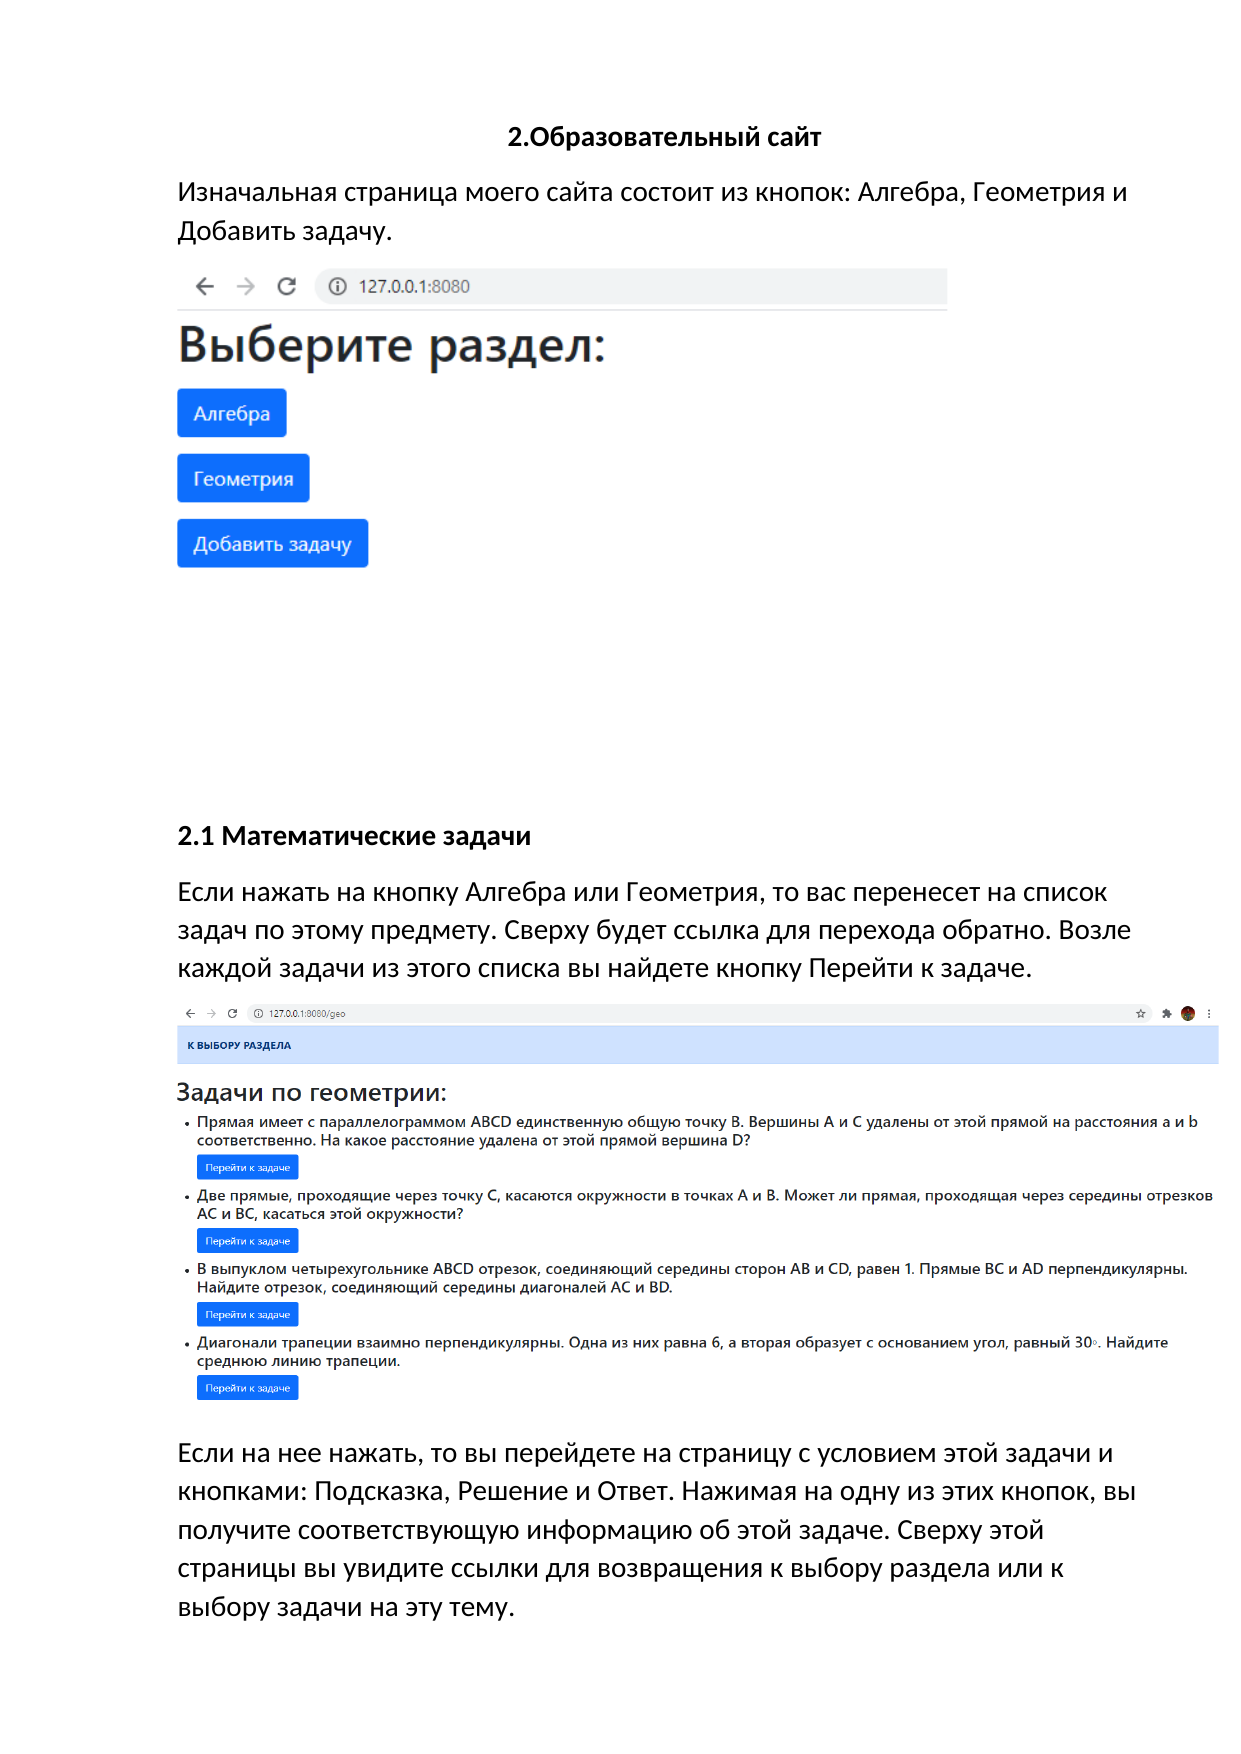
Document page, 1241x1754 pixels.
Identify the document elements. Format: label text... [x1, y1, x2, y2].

picture [177, 1004, 1219, 1432]
text Если нажать на кнопку Алгебра или Геометрия, то вас перенесет на список задач по этому предмету. Сверху будет ссылка для перехода обратно. Возле каждой задачи из этого списка вы найдете кнопку Перейти к задаче. [177, 873, 1152, 985]
picture [177, 266, 948, 799]
text 2.1 Математические задачи [177, 817, 1152, 853]
text Если на нее нажать, то вы перейдете на страницу с условием этой задачи и кнопками: Подсказка, Решение и Ответ. Нажимая на одну из этих кнопок, вы получите соответствующую информацию об этой задаче. Сверху этой страницы вы увидите ссылки для возвращения к выбору раздела или к выбору задачи на эту тему. [177, 1432, 1152, 1623]
text Изначальная страница моего сайта состоит из кнопок: Алгебра, Геометрия и Добавить задачу. [177, 173, 1152, 247]
text 2.Образовательный сайт [177, 118, 1152, 154]
